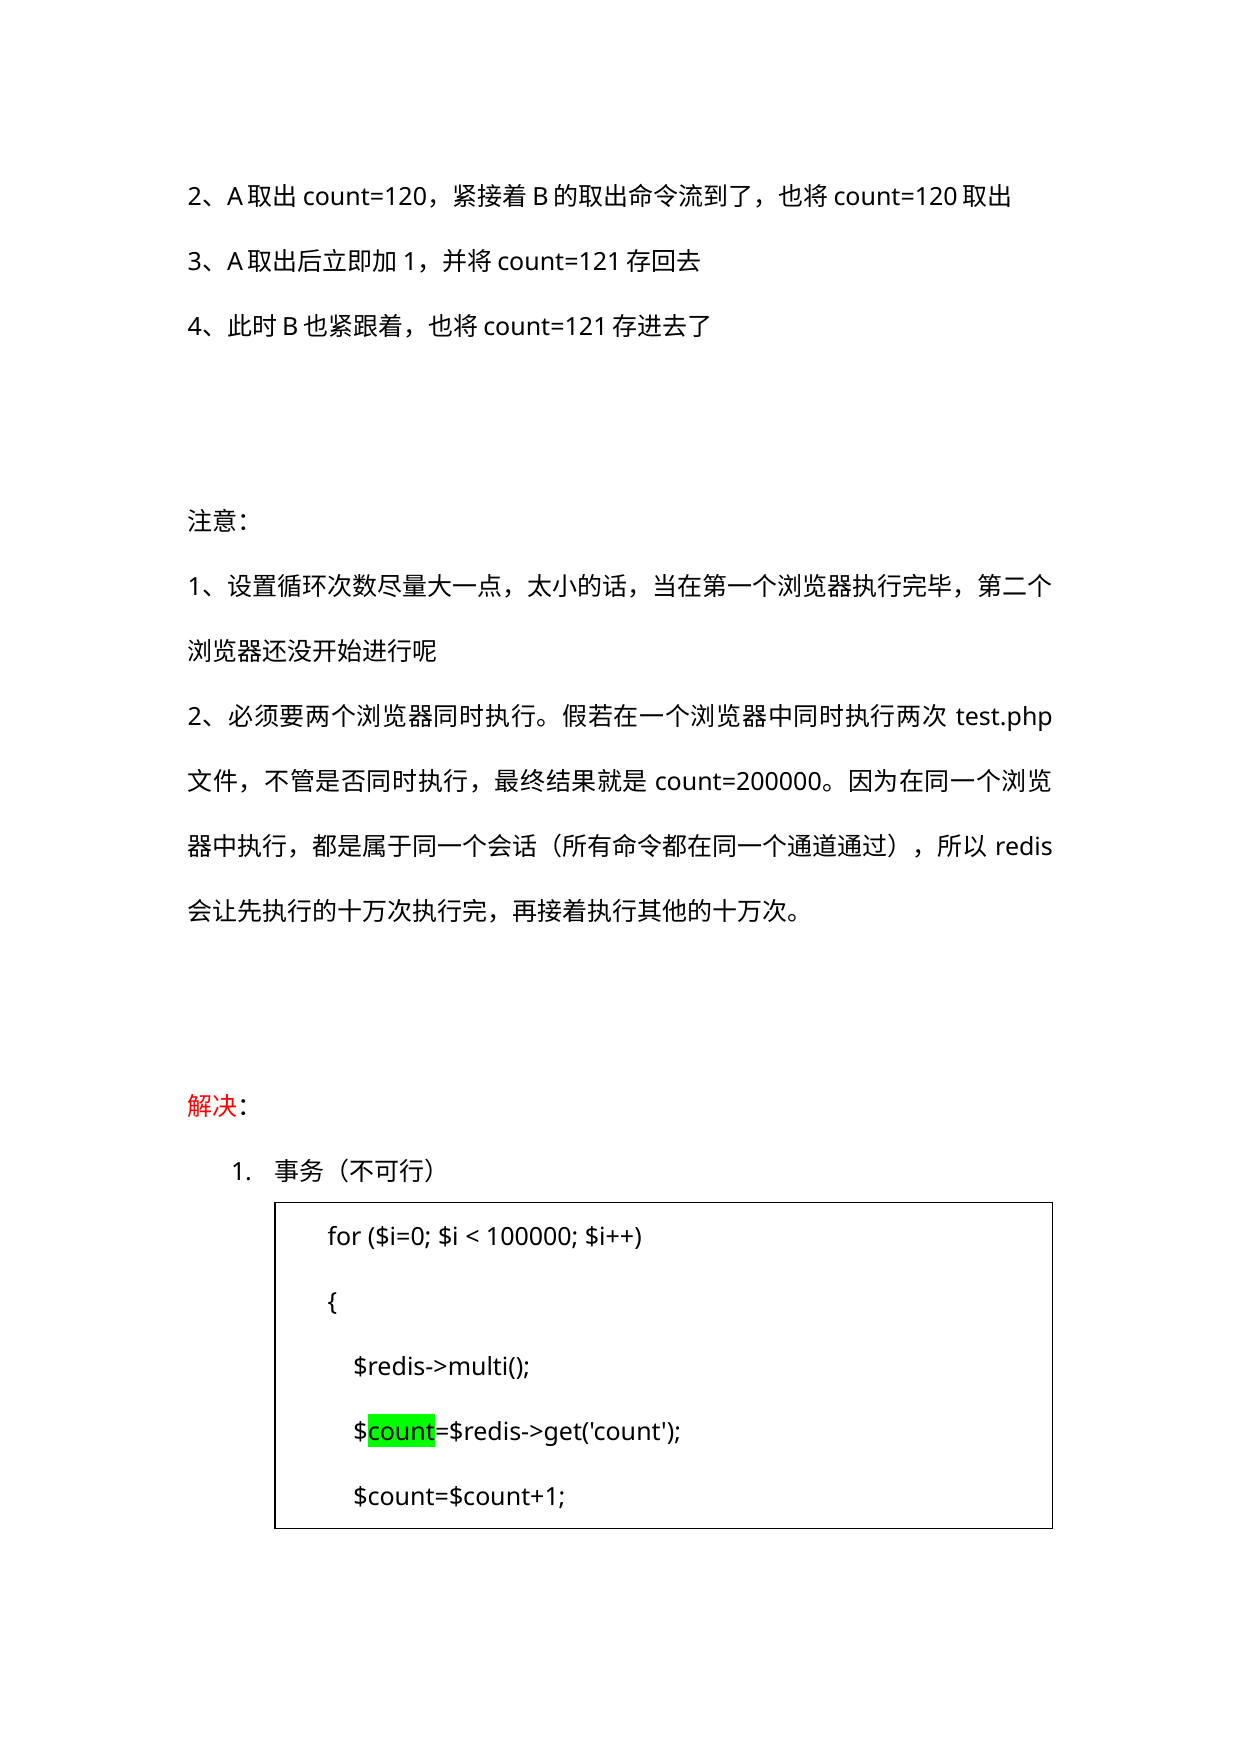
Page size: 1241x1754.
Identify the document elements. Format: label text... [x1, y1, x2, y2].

text 2、必须要两个浏览器同时执行。假若在一个浏览器中同时执行两次test.php文件，不管是否同时执行，最终结果就是count=200000。因为在同一个浏览器中执行，都是属于同一个会话（所有命令都在同一个通道通过），所以redis会让先执行的十万次执行完，再接着执行其他的十万次。 [187, 682, 1053, 942]
text 1、设置循环次数尽量大一点，太小的话，当在第一个浏览器执行完毕，第二个浏览器还没开始进行呢 [187, 552, 1053, 682]
text 注意： [187, 487, 1053, 552]
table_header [276, 1203, 1052, 1528]
list 事务（不可行） [231, 1137, 1053, 1202]
text 解决： [187, 1072, 1053, 1137]
text 3、A取出后立即加1，并将count=121存回去 [187, 227, 1053, 292]
text 4、此时B也紧跟着，也将count=121存进去了 [187, 292, 1053, 357]
text 2、A取出count=120，紧接着B的取出命令流到了，也将count=120取出 [187, 162, 1053, 227]
